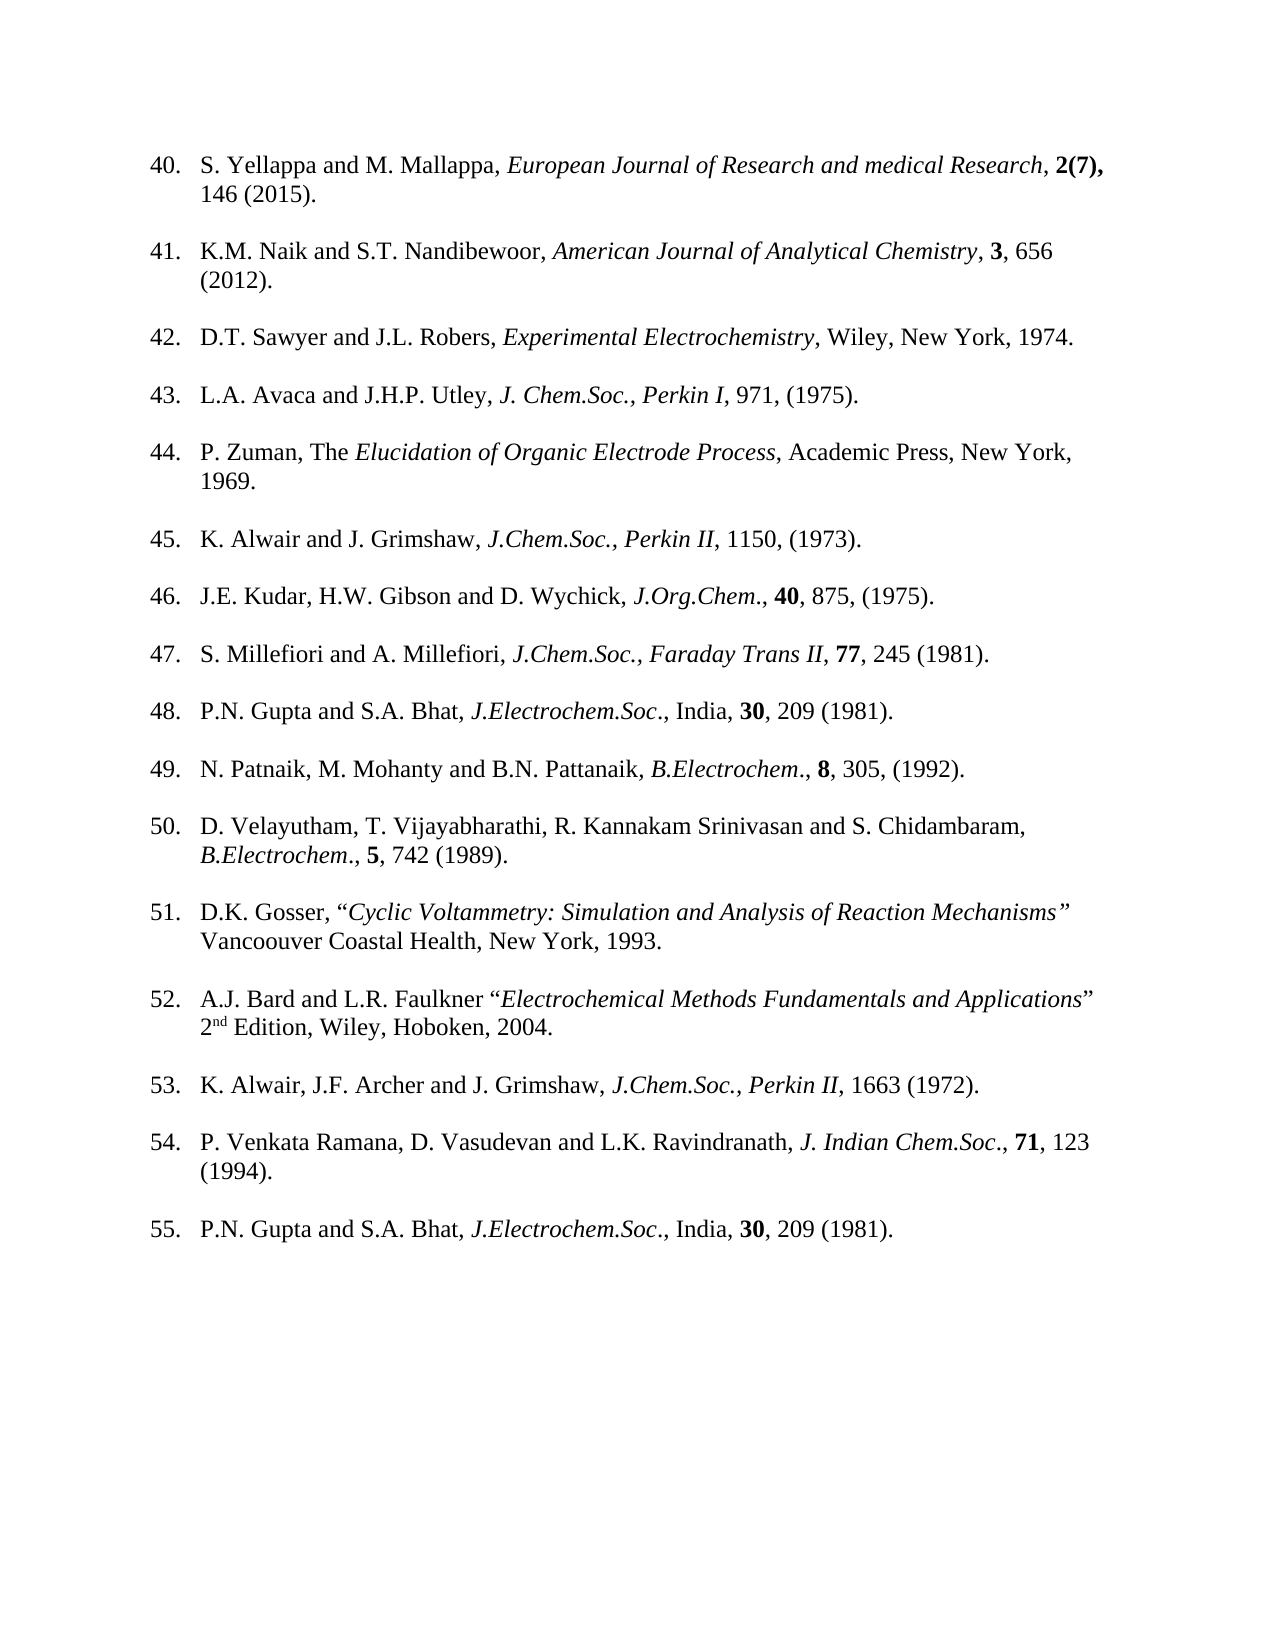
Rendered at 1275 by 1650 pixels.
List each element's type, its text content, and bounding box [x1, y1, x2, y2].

text Vancoouver Coastal Health, New York, 1993. [150, 926, 1125, 955]
text 52. A.J. Bard and L.R. Faulkner “Electrochemical Methods Fundamentals and Applications” [150, 984, 1125, 1012]
text 46. J.E. Kudar, H.W. Gibson and D. Wychick, J.Org.Chem., 40, 875, (1975). [150, 581, 1125, 610]
text 50. D. Velayutham, T. Vijayabharathi, R. Kannakam Srinivasan and S. Chidambaram, [150, 811, 1125, 840]
text (1994). [150, 1156, 1125, 1185]
text 42. D.T. Sawyer and J.L. Robers, Experimental Electrochemistry, Wiley, New York, 1974. [150, 322, 1125, 351]
text 41. K.M. Naik and S.T. Nandibewoor, American Journal of Analytical Chemistry, 3, 656 [150, 236, 1125, 265]
text 47. S. Millefiori and A. Millefiori, J.Chem.Soc., Faraday Trans II, 77, 245 (1981). [150, 639, 1125, 667]
text 146 (2015). [150, 179, 1125, 207]
text 44. P. Zuman, The Elucidation of Organic Electrode Process, Academic Press, New York, [150, 437, 1125, 466]
text (2012). [150, 265, 1125, 294]
text 54. P. Venkata Ramana, D. Vasudevan and L.K. Ravindranath, J. Indian Chem.Soc., 71, 123 [150, 1127, 1125, 1156]
text 48. P.N. Gupta and S.A. Bhat, J.Electrochem.Soc., India, 30, 209 (1981). [150, 696, 1125, 725]
text 49. N. Patnaik, M. Mohanty and B.N. Pattanaik, B.Electrochem., 8, 305, (1992). [150, 754, 1125, 782]
text 55. P.N. Gupta and S.A. Bhat, J.Electrochem.Soc., India, 30, 209 (1981). [150, 1214, 1125, 1242]
text 40. S. Yellappa and M. Mallappa, European Journal of Research and medical Research, 2(7), [150, 150, 1125, 179]
text 1969. [150, 466, 1125, 495]
text 2nd Edition, Wiley, Hoboken, 2004. [150, 1012, 1125, 1041]
text 43. L.A. Avaca and J.H.P. Utley, J. Chem.Soc., Perkin I, 971, (1975). [150, 380, 1125, 409]
text B.Electrochem., 5, 742 (1989). [150, 840, 1125, 869]
text 45. K. Alwair and J. Grimshaw, J.Chem.Soc., Perkin II, 1150, (1973). [150, 524, 1125, 552]
text 51. D.K. Gosser, “Cyclic Voltammetry: Simulation and Analysis of Reaction Mechanisms” [150, 897, 1125, 926]
text 53. K. Alwair, J.F. Archer and J. Grimshaw, J.Chem.Soc., Perkin II, 1663 (1972). [150, 1070, 1125, 1099]
